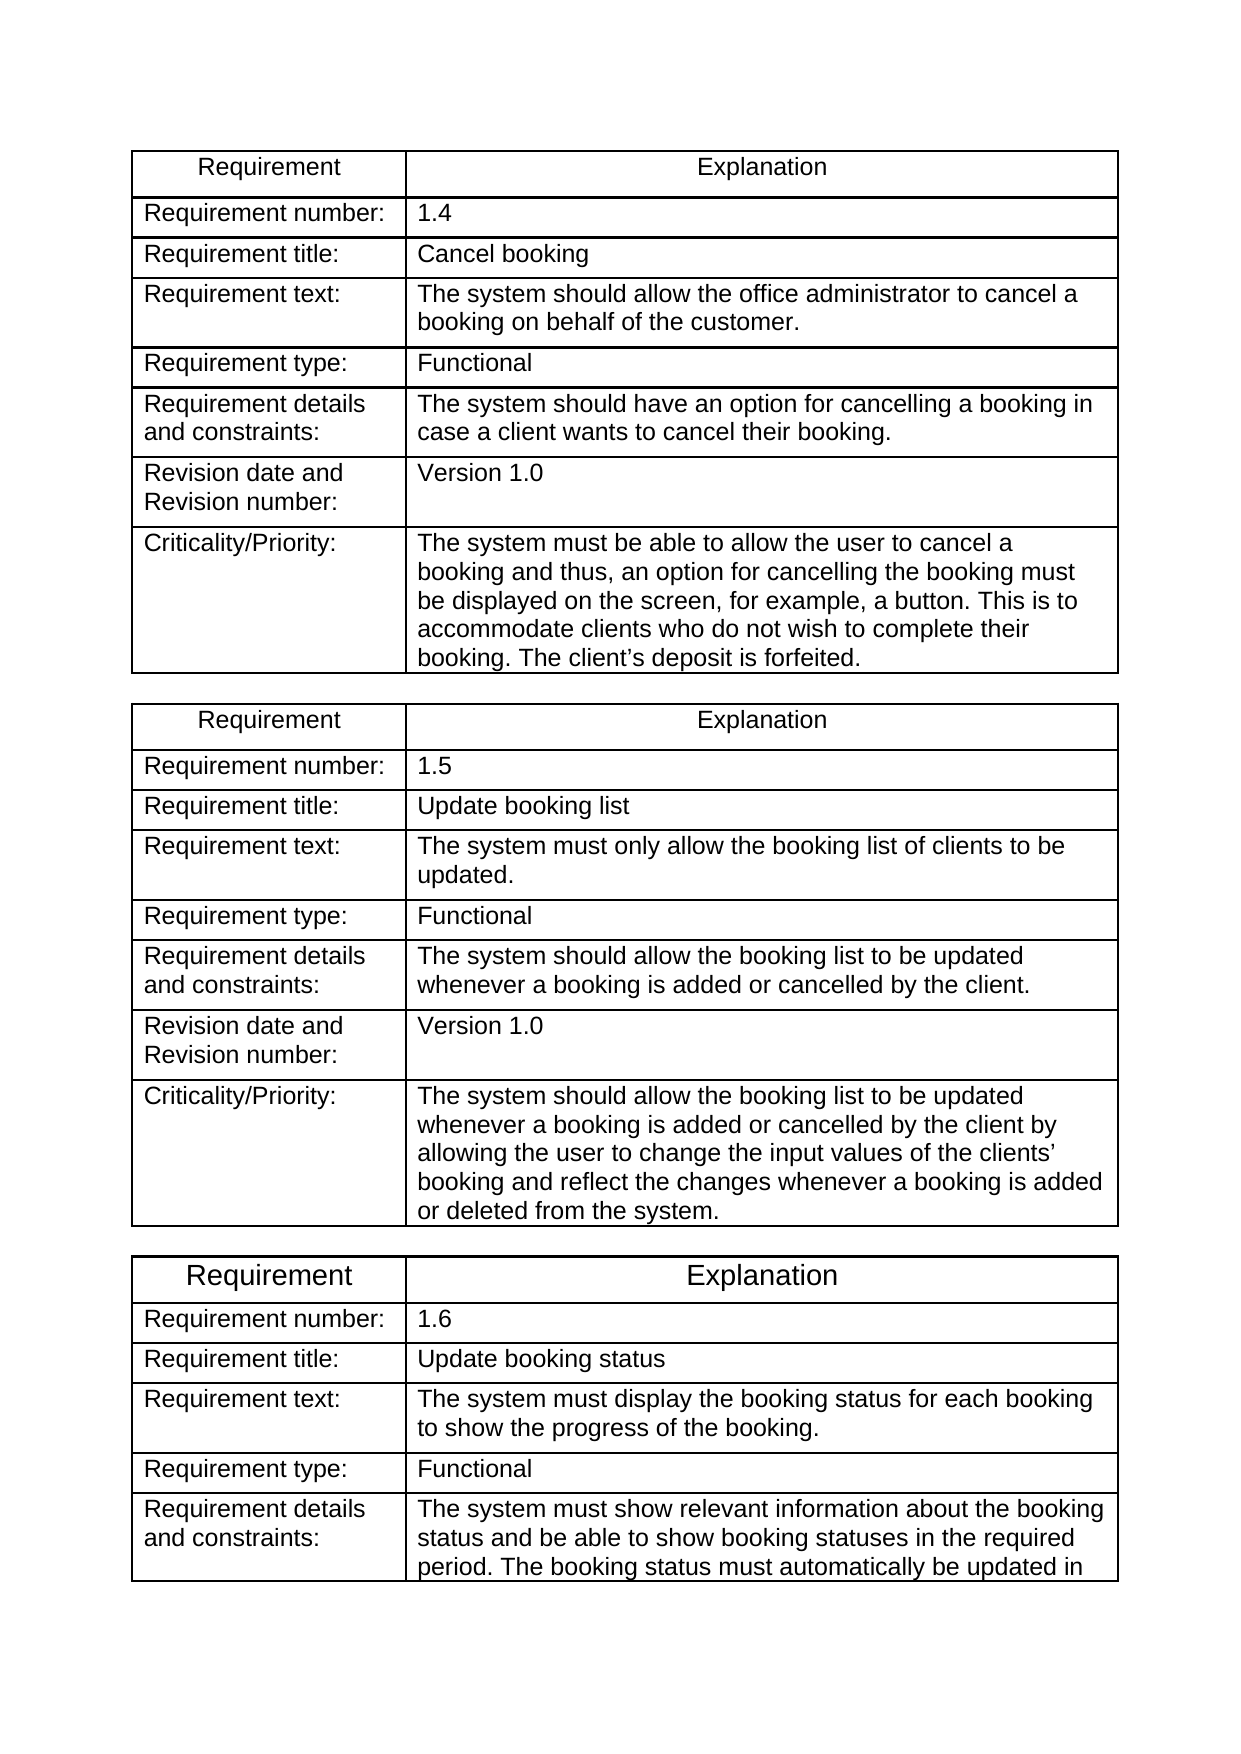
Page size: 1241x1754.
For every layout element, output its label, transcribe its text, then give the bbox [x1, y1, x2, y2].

table_cell Functional [407, 901, 1117, 939]
table_cell The system should allow the booking list to be updated whenever a booking is added or cancelled by the client by allowing the user to change the input values of the clients’ booking and reflect the changes whenever a booking is added or deleted from the system. [407, 1081, 1117, 1224]
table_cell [407, 1494, 1117, 1580]
table_cell The system should allow the office administrator to cancel a booking on behalf of the customer. [407, 279, 1117, 346]
table_header Requirement [133, 1258, 405, 1302]
table_cell Criticality/Priority: [133, 528, 405, 672]
table_cell Functional [407, 349, 1117, 386]
table_cell Requirement details and constraints: [133, 941, 405, 1009]
table_cell Requirement number: [133, 1304, 405, 1342]
table_cell The system must be able to allow the user to cancel a booking and thus, an option for cancelling the booking must be displayed on the screen, for example, a button. This is to accommodate clients who do not wish to complete their booking. The client’s deposit is forfeited. [407, 528, 1117, 672]
table_header Requirement [133, 152, 405, 196]
table_header Explanation [407, 705, 1117, 749]
table_cell The system must only allow the booking list of clients to be updated. [407, 831, 1117, 899]
table_cell Functional [407, 1454, 1117, 1492]
table_cell Requirement text: [133, 279, 405, 346]
table_cell 1.4 [407, 199, 1117, 236]
table_cell Requirement details and constraints: [133, 389, 405, 456]
table_cell Requirement number: [133, 199, 405, 236]
table_cell Update booking status [407, 1344, 1117, 1382]
table_cell The system should have an option for cancelling a booking in case a client wants to cancel their booking. [407, 389, 1117, 456]
table_cell Revision date and Revision number: [133, 458, 405, 526]
table_cell Requirement type: [133, 901, 405, 939]
table_cell Requirement title: [133, 791, 405, 829]
table_cell Requirement type: [133, 349, 405, 386]
table_cell The system must display the booking status for each booking to show the progress of the booking. [407, 1384, 1117, 1452]
table_cell Cancel booking [407, 239, 1117, 277]
table_cell Update booking list [407, 791, 1117, 829]
table_cell 1.5 [407, 751, 1117, 789]
table_header Explanation [407, 152, 1117, 196]
table_cell Revision date and Revision number: [133, 1011, 405, 1079]
table_cell Version 1.0 [407, 1011, 1117, 1079]
table_cell Requirement text: [133, 1384, 405, 1452]
table_cell Requirement title: [133, 239, 405, 277]
table_cell The system should allow the booking list to be updated whenever a booking is added or cancelled by the client. [407, 941, 1117, 1009]
table_header Explanation [407, 1258, 1117, 1302]
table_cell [133, 1494, 405, 1580]
table_cell Requirement text: [133, 831, 405, 899]
table_cell Requirement title: [133, 1344, 405, 1382]
table_cell Version 1.0 [407, 458, 1117, 526]
table_cell Requirement type: [133, 1454, 405, 1492]
table_cell Requirement number: [133, 751, 405, 789]
table_cell Criticality/Priority: [133, 1081, 405, 1224]
table_cell 1.6 [407, 1304, 1117, 1342]
table_header Requirement [133, 705, 405, 749]
